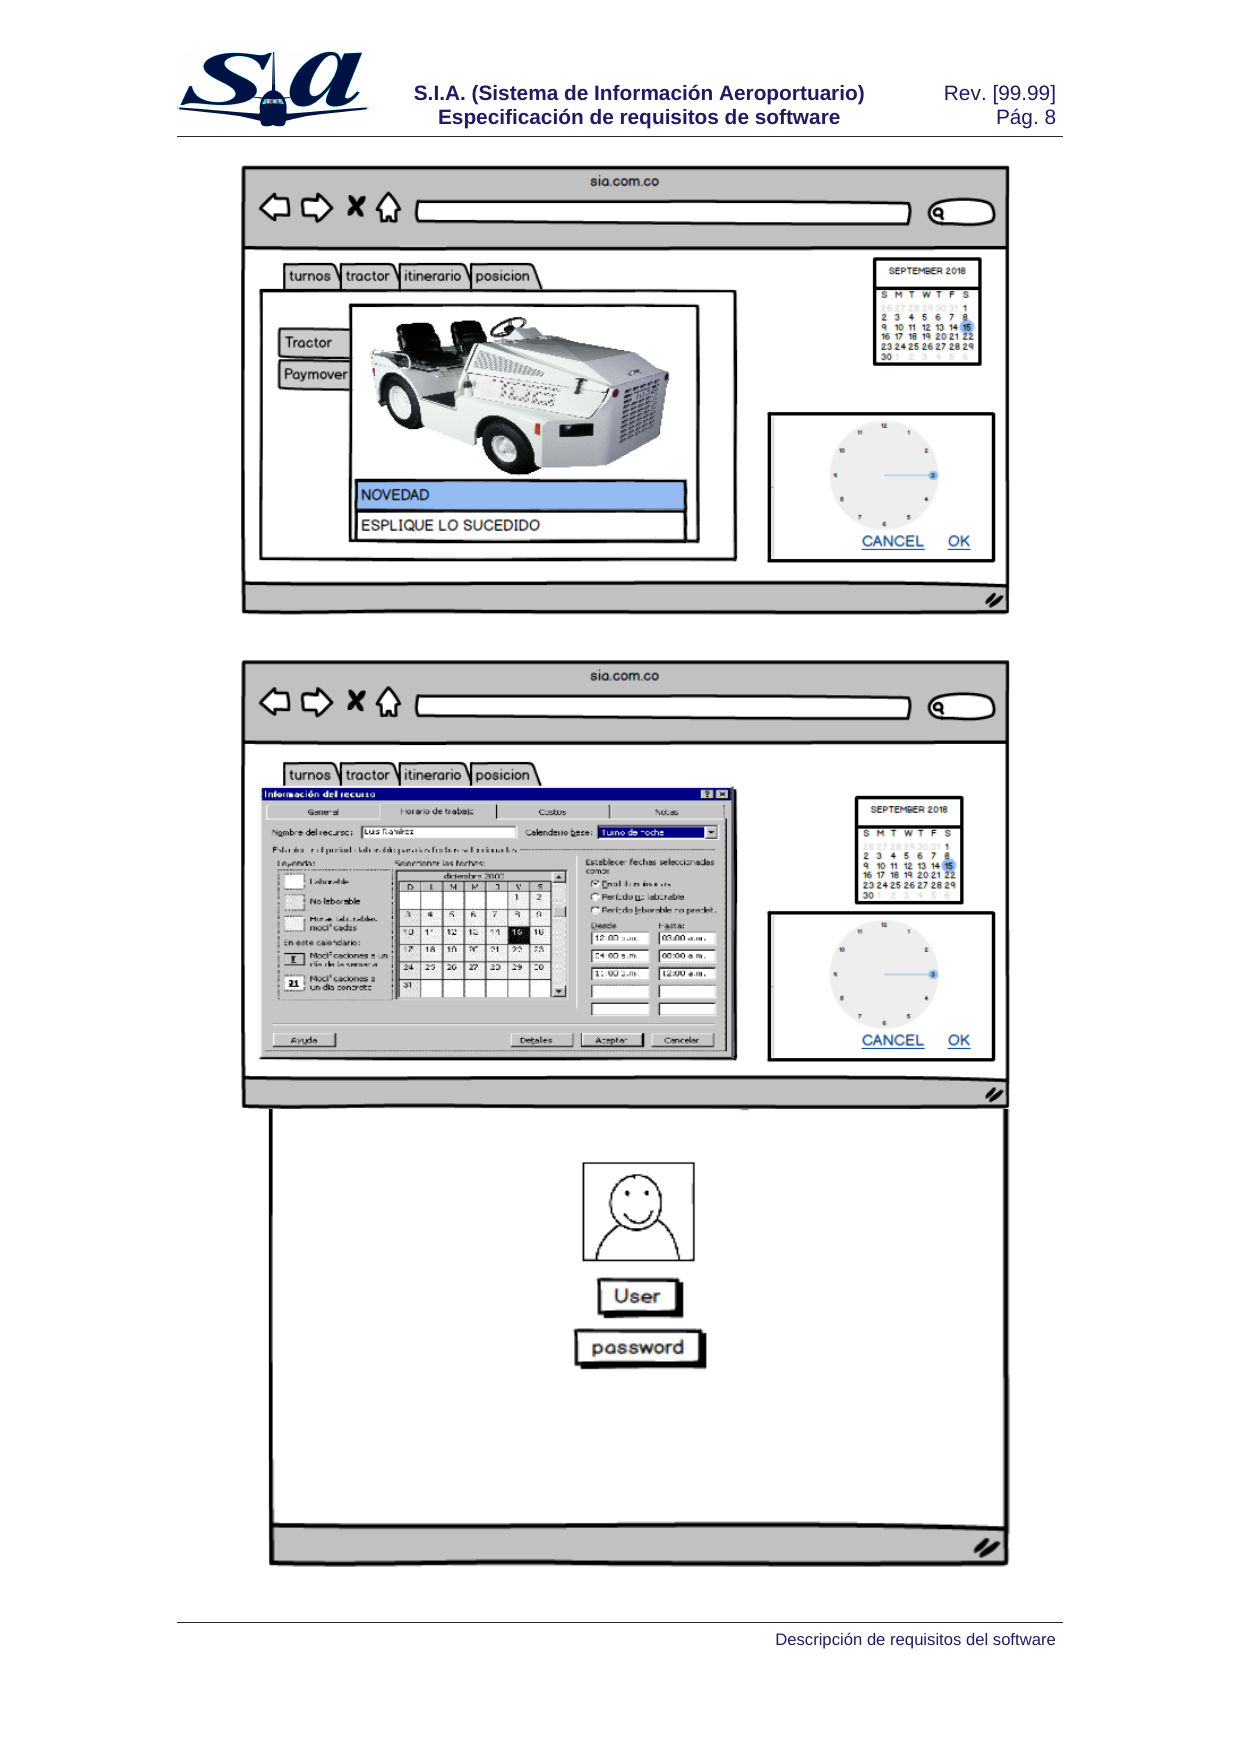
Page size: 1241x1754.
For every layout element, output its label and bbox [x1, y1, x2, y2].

picture [231, 658, 1016, 1573]
picture [177, 50, 369, 127]
picture [231, 161, 1010, 626]
